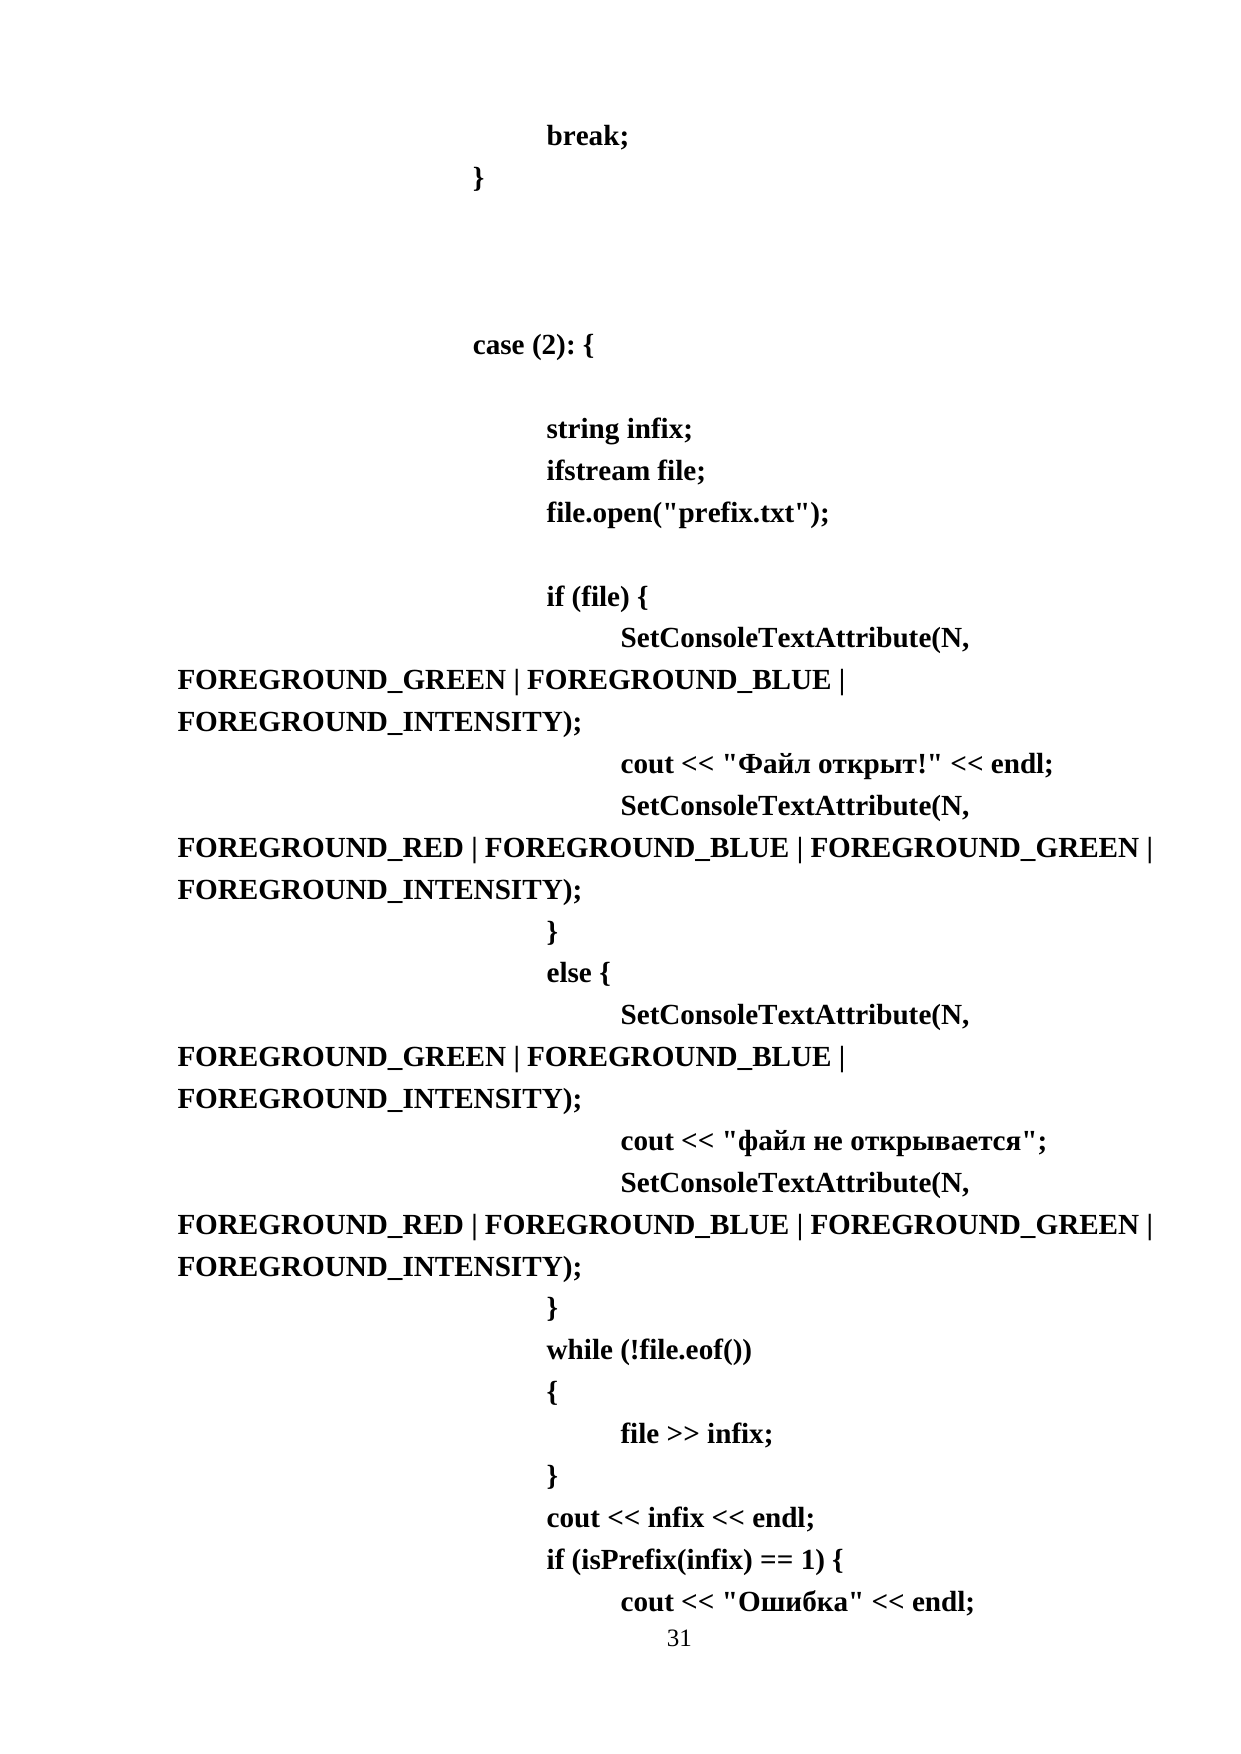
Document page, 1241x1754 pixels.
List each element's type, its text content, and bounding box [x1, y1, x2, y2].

text cout << "Файл открыт!" << endl; [177, 746, 1181, 780]
text ifstream file; [177, 453, 1181, 487]
text while (!file.eof()) [177, 1332, 1181, 1366]
text SetConsoleTextAttribute(N, FOREGROUND_GREEN | FOREGROUND_BLUE | FOREGROUND_INTENSITY); [177, 997, 1181, 1115]
text file.open("prefix.txt"); [177, 495, 1181, 528]
text } [177, 914, 1181, 947]
text break; [177, 118, 1181, 152]
text file >> infix; [177, 1416, 1181, 1450]
text case (2): { [177, 327, 1181, 361]
text { [177, 1374, 1181, 1408]
text cout << "Ошибка" << endl; [177, 1584, 1181, 1617]
text SetConsoleTextAttribute(N, FOREGROUND_GREEN | FOREGROUND_BLUE | FOREGROUND_INTENSITY); [177, 621, 1181, 738]
text } [177, 160, 1181, 193]
text SetConsoleTextAttribute(N, FOREGROUND_RED | FOREGROUND_BLUE | FOREGROUND_GREEN | FOREGROUND_INTENSITY); [177, 788, 1181, 905]
text string infix; [177, 411, 1181, 445]
text else { [177, 956, 1181, 989]
text } [177, 1291, 1181, 1324]
text } [177, 1458, 1181, 1492]
text cout << infix << endl; [177, 1500, 1181, 1533]
text if (isPrefix(infix) == 1) { [177, 1542, 1181, 1575]
text SetConsoleTextAttribute(N, FOREGROUND_RED | FOREGROUND_BLUE | FOREGROUND_GREEN | FOREGROUND_INTENSITY); [177, 1165, 1181, 1282]
text cout << "файл не открывается"; [177, 1123, 1181, 1157]
text if (file) { [177, 579, 1181, 612]
